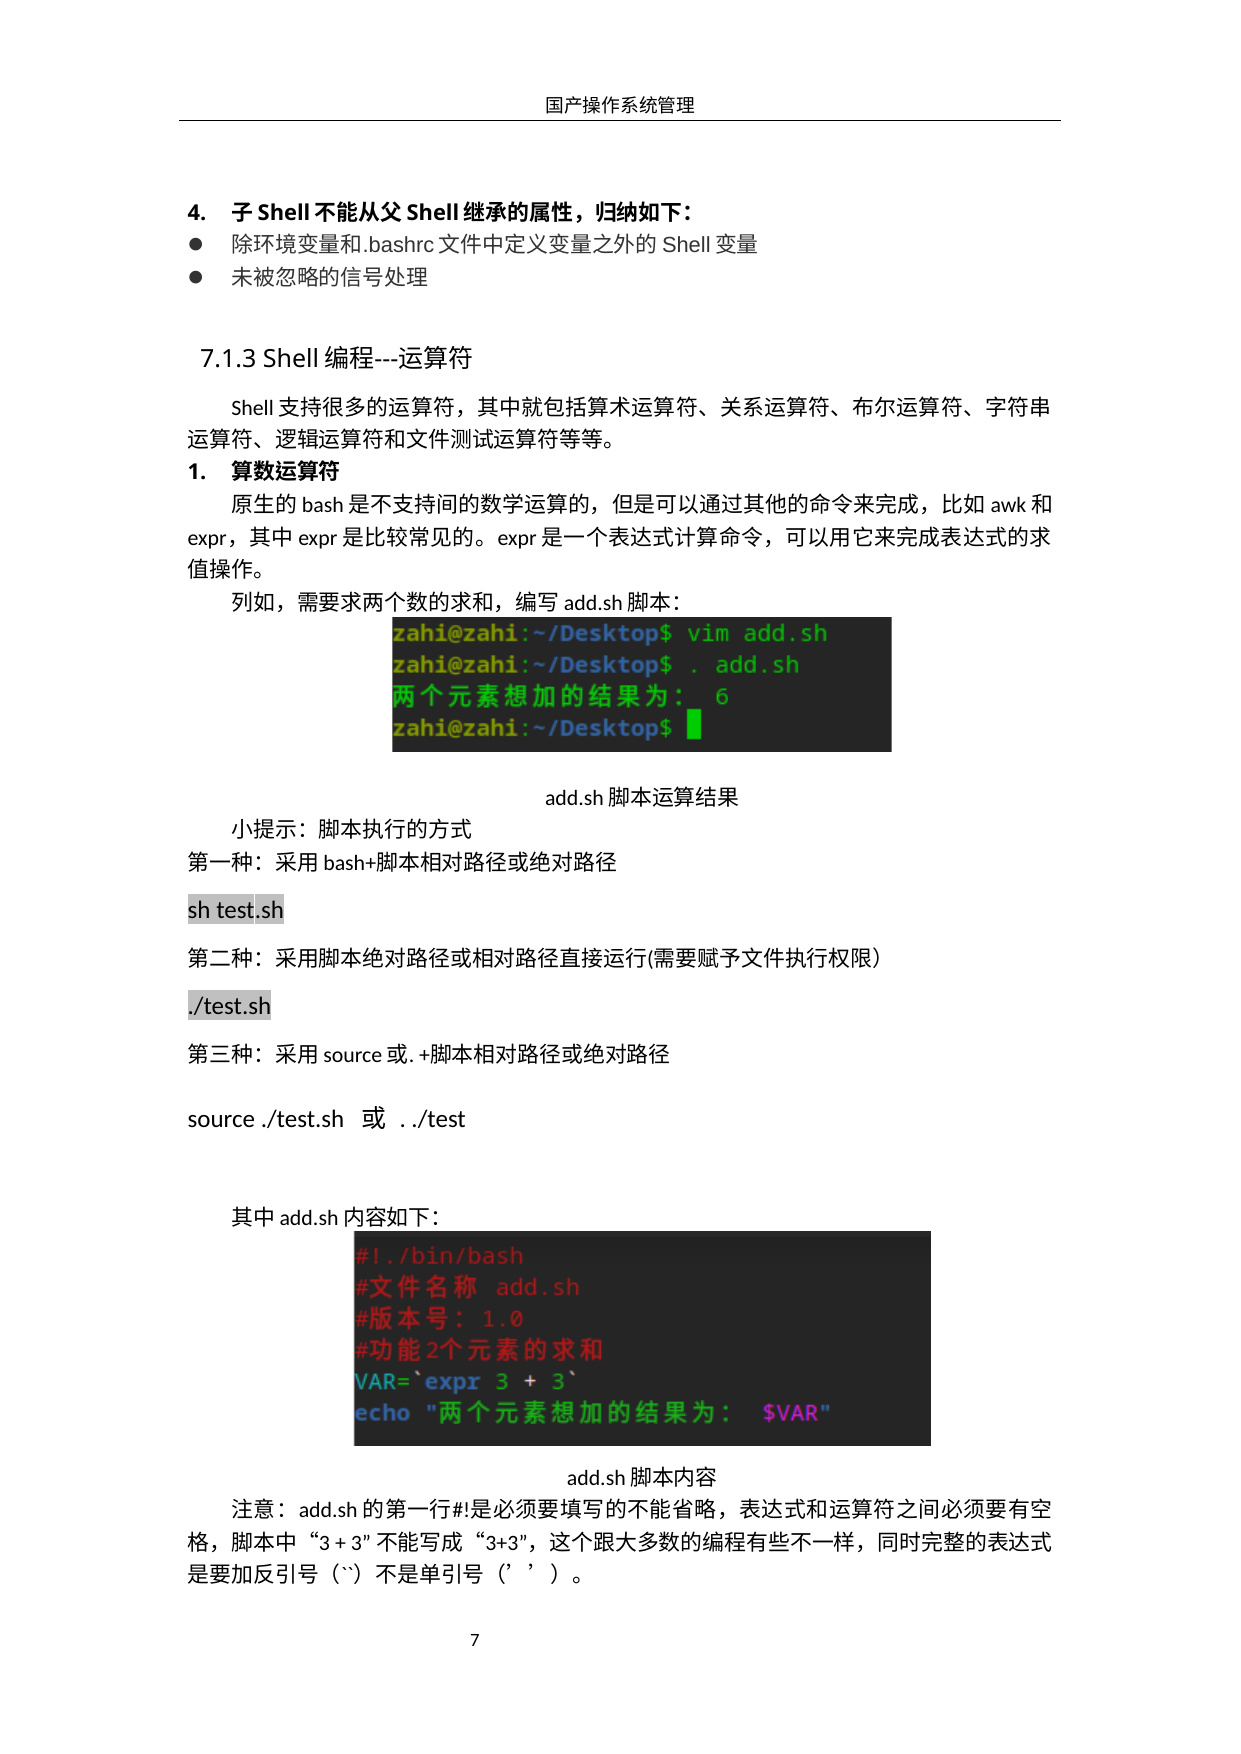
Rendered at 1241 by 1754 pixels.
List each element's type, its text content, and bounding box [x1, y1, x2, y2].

picture [392, 617, 892, 752]
text 第三种：采用source或. +脚本相对路径或绝对路径 [187, 1037, 1053, 1069]
list 除环境变量和.bashrc文件中定义变量之外的Shell变量 [187, 227, 1053, 259]
subtitle 7.1.3 Shell编程---运算符 [200, 324, 1053, 389]
text 第二种：采用脚本绝对路径或相对路径直接运行(需要赋予文件执行权限） [187, 941, 1053, 973]
text source ./test.sh 或 . ./test [187, 1085, 1053, 1150]
text 注意：add.sh的第一行#!是必须要填写的不能省略，表达式和运算符之间必须要有空格，脚本中“3 + 3” 不能写成“3+3”，这个跟大多数的编程有些不一样，同时完整的表达式是要加反引号（``）不是单引号（’’）。 [187, 1492, 1053, 1589]
text 第一种：采用bash+脚本相对路径或绝对路径 [187, 844, 1053, 877]
list 未被忽略的信号处理 [187, 259, 1053, 292]
text 原生的bash是不支持间的数学运算的，但是可以通过其他的命令来完成，比如awk和expr，其中expr是比较常见的。expr是一个表达式计算命令，可以用它来完成表达式的求值操作。 [187, 487, 1053, 584]
text 列如，需要求两个数的求和，编写add.sh脚本： [187, 584, 1053, 617]
text add.sh脚本内容 [187, 1459, 1053, 1492]
text 小提示：脚本执行的方式 [187, 812, 1053, 844]
picture [353, 1231, 931, 1446]
list 算数运算符 [187, 454, 1053, 487]
text sh test.sh [187, 893, 1053, 925]
text add.sh脚本运算结果 [187, 779, 1053, 812]
list 子Shell不能从父Shell继承的属性，归纳如下： [187, 194, 1053, 227]
text Shell支持很多的运算符，其中就包括算术运算符、关系运算符、布尔运算符、字符串运算符、逻辑运算符和文件测试运算符等等。 [187, 389, 1053, 454]
text 其中add.sh内容如下： [187, 1199, 1053, 1232]
text ./test.sh [187, 989, 1053, 1021]
